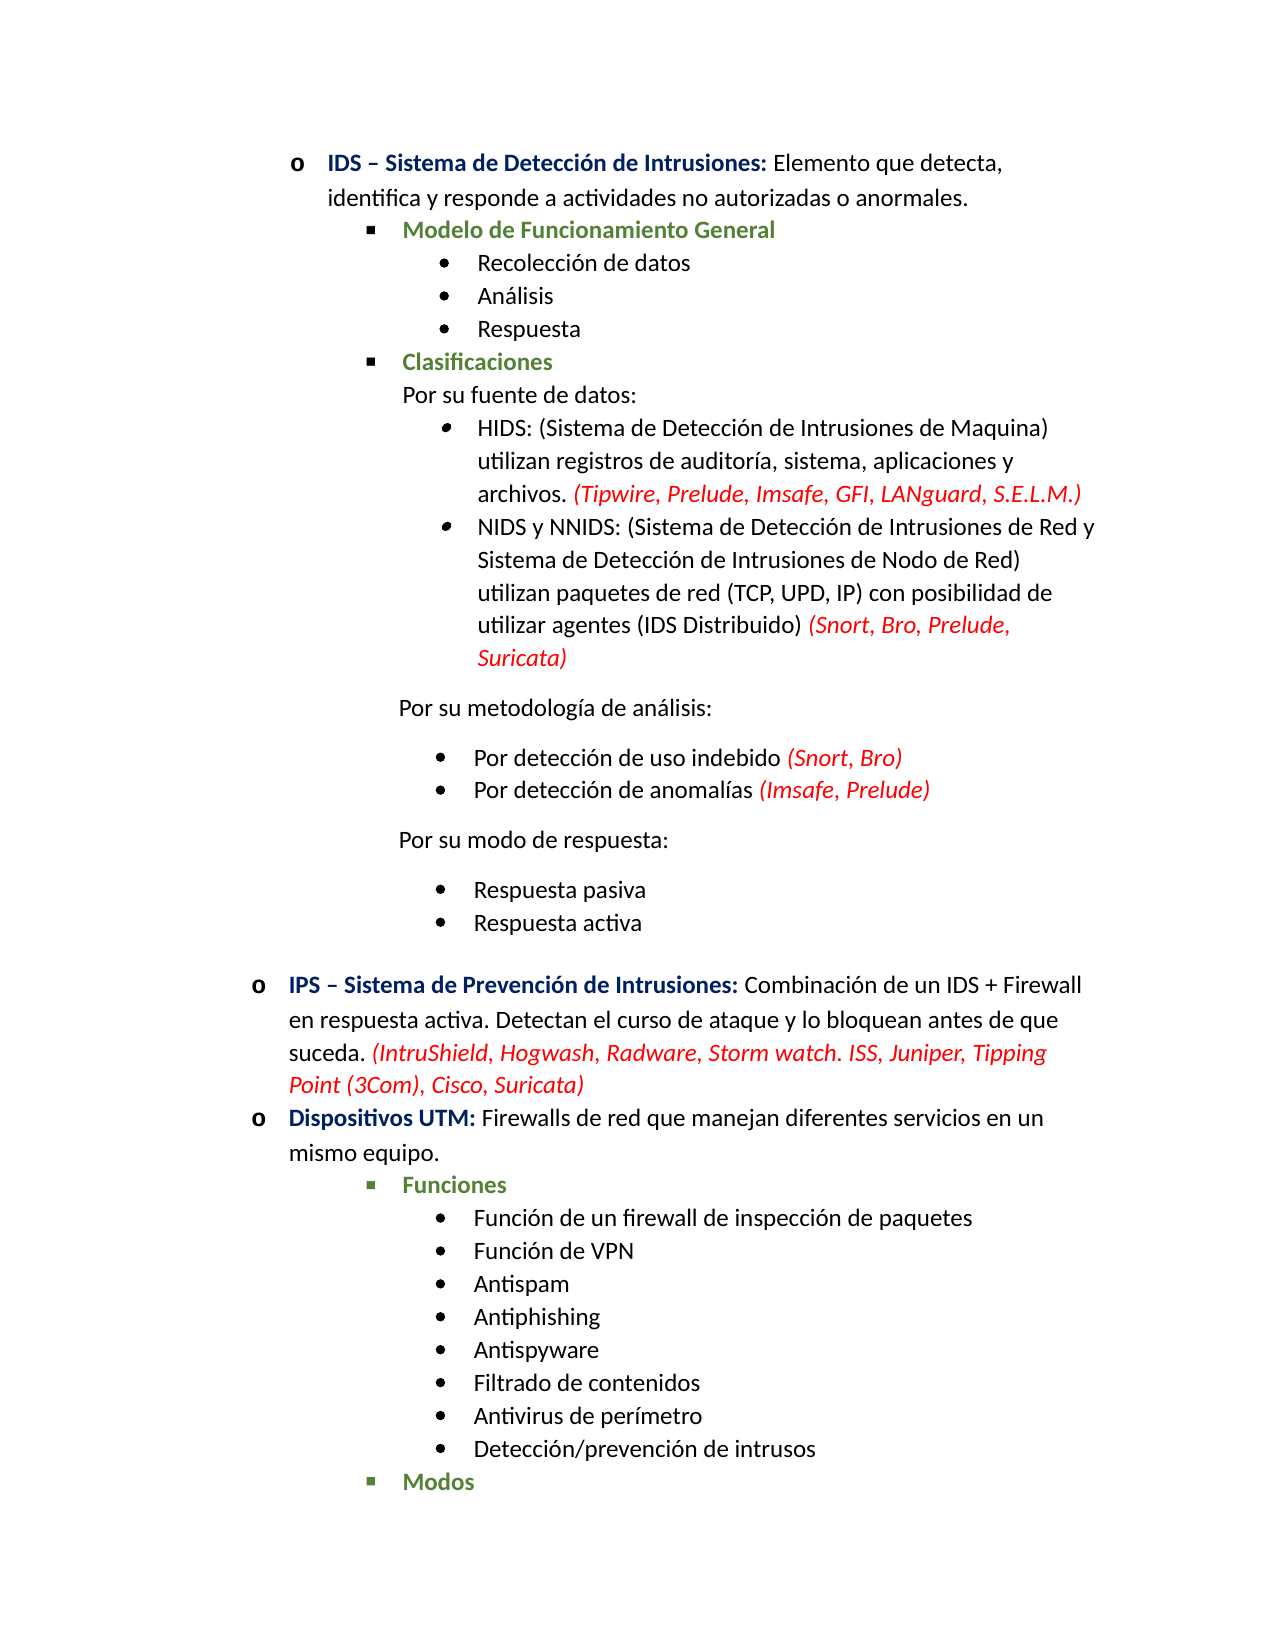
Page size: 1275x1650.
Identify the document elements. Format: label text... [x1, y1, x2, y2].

list Antiphishing [436, 1301, 1098, 1332]
list Antispam [436, 1268, 1098, 1299]
list Modos [365, 1466, 1098, 1496]
list Antispyware [436, 1334, 1098, 1365]
list Recolección de datos [440, 248, 1098, 278]
list NIDS y NNIDS: (Sistema de Detección de Intrusiones de Red y Sistema de Detección de Intrusiones de Nodo de Red) utilizan paquetes de red (TCP, UPD, IP) con posibilidad de utilizar agentes (IDS Distribuido) (Snort, Bro, Prelude, Suricata) [440, 511, 1098, 673]
list Función de un firewall de inspección de paquetes [436, 1203, 1098, 1233]
list Análisis [440, 281, 1098, 311]
list HIDS: (Sistema de Detección de Intrusiones de Maquina) utilizan registros de auditoría, sistema, aplicaciones y archivos. (Tipwire, Prelude, Imsafe, GFI, LANguard, S.E.L.M.) [440, 412, 1098, 508]
list Función de VPN [436, 1236, 1098, 1266]
list Respuesta [440, 313, 1098, 344]
text Por su modo de respuesta: [398, 824, 1098, 855]
list Detección/prevención de intrusos [436, 1433, 1098, 1463]
list Respuesta pasiva [436, 874, 1098, 904]
list Respuesta activa [436, 907, 1098, 967]
list Clasificaciones [365, 346, 1098, 377]
list Por detección de uso indebido (Snort, Bro) [436, 742, 1098, 772]
list Por detección de anomalías (Imsafe, Prelude) [436, 775, 1098, 805]
list Por su fuente de datos: [402, 379, 1098, 410]
list IPS – Sistema de Prevención de Intrusiones: Combinación de un IDS + Firewall en respuesta activa. Detectan el curso de ataque y lo bloquean antes de que suceda. (IntruShield, Hogwash, Radware, Storm watch. ISS, Juniper, Tipping Point (3Com), Cisco, Suricata) [251, 970, 1098, 1100]
list Modelo de Funcionamiento General [365, 215, 1098, 245]
list Funciones [365, 1170, 1098, 1200]
list Dispositivos UTM: Firewalls de red que manejan diferentes servicios en un mismo equipo. [251, 1103, 1098, 1167]
text Por su metodología de análisis: [398, 692, 1098, 723]
list Antivirus de perímetro [436, 1400, 1098, 1431]
list IDS – Sistema de Detección de Intrusiones: Elemento que detecta, identifica y responde a actividades no autorizadas o anormales. [290, 148, 1098, 212]
list Filtrado de contenidos [436, 1367, 1098, 1398]
